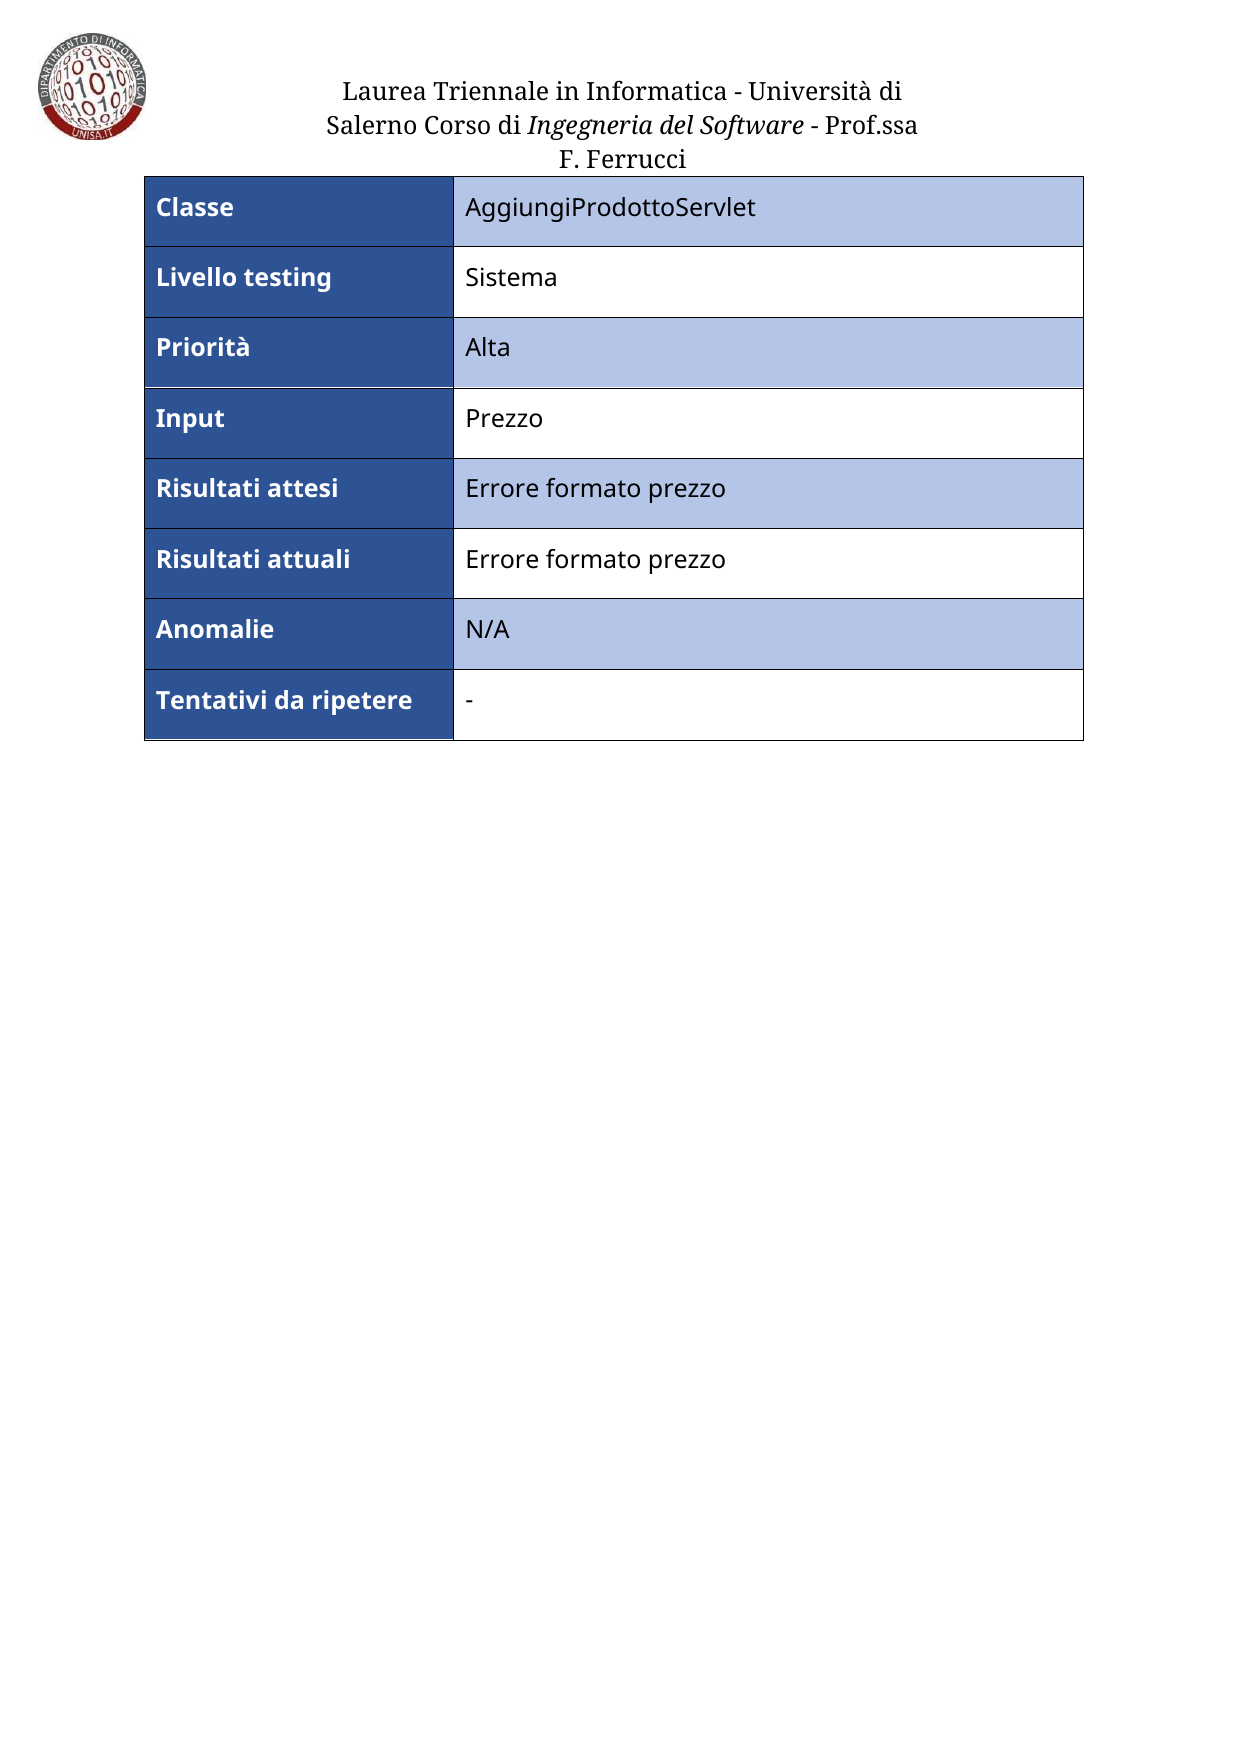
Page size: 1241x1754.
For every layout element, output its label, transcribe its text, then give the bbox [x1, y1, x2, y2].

table_cell Input [145, 389, 453, 458]
table_cell Priorità [145, 318, 453, 387]
table_cell Sistema [454, 247, 1083, 317]
table_cell Alta [454, 318, 1083, 387]
table_cell Errore formato prezzo [454, 459, 1083, 528]
picture [38, 33, 146, 140]
table_cell - [454, 670, 1083, 739]
table_cell Anomalie [145, 599, 453, 669]
table_cell Tentativi da ripetere [145, 670, 453, 739]
table_cell Errore formato prezzo [454, 529, 1083, 598]
table_cell Livello testing [145, 247, 453, 317]
table_cell Prezzo [454, 389, 1083, 458]
table_cell Risultati attesi [145, 459, 453, 528]
table_cell AggiungiProdottoServlet [454, 177, 1083, 246]
table_cell Risultati attuali [145, 529, 453, 598]
table_cell N/A [454, 599, 1083, 669]
table_cell Classe [145, 177, 453, 246]
